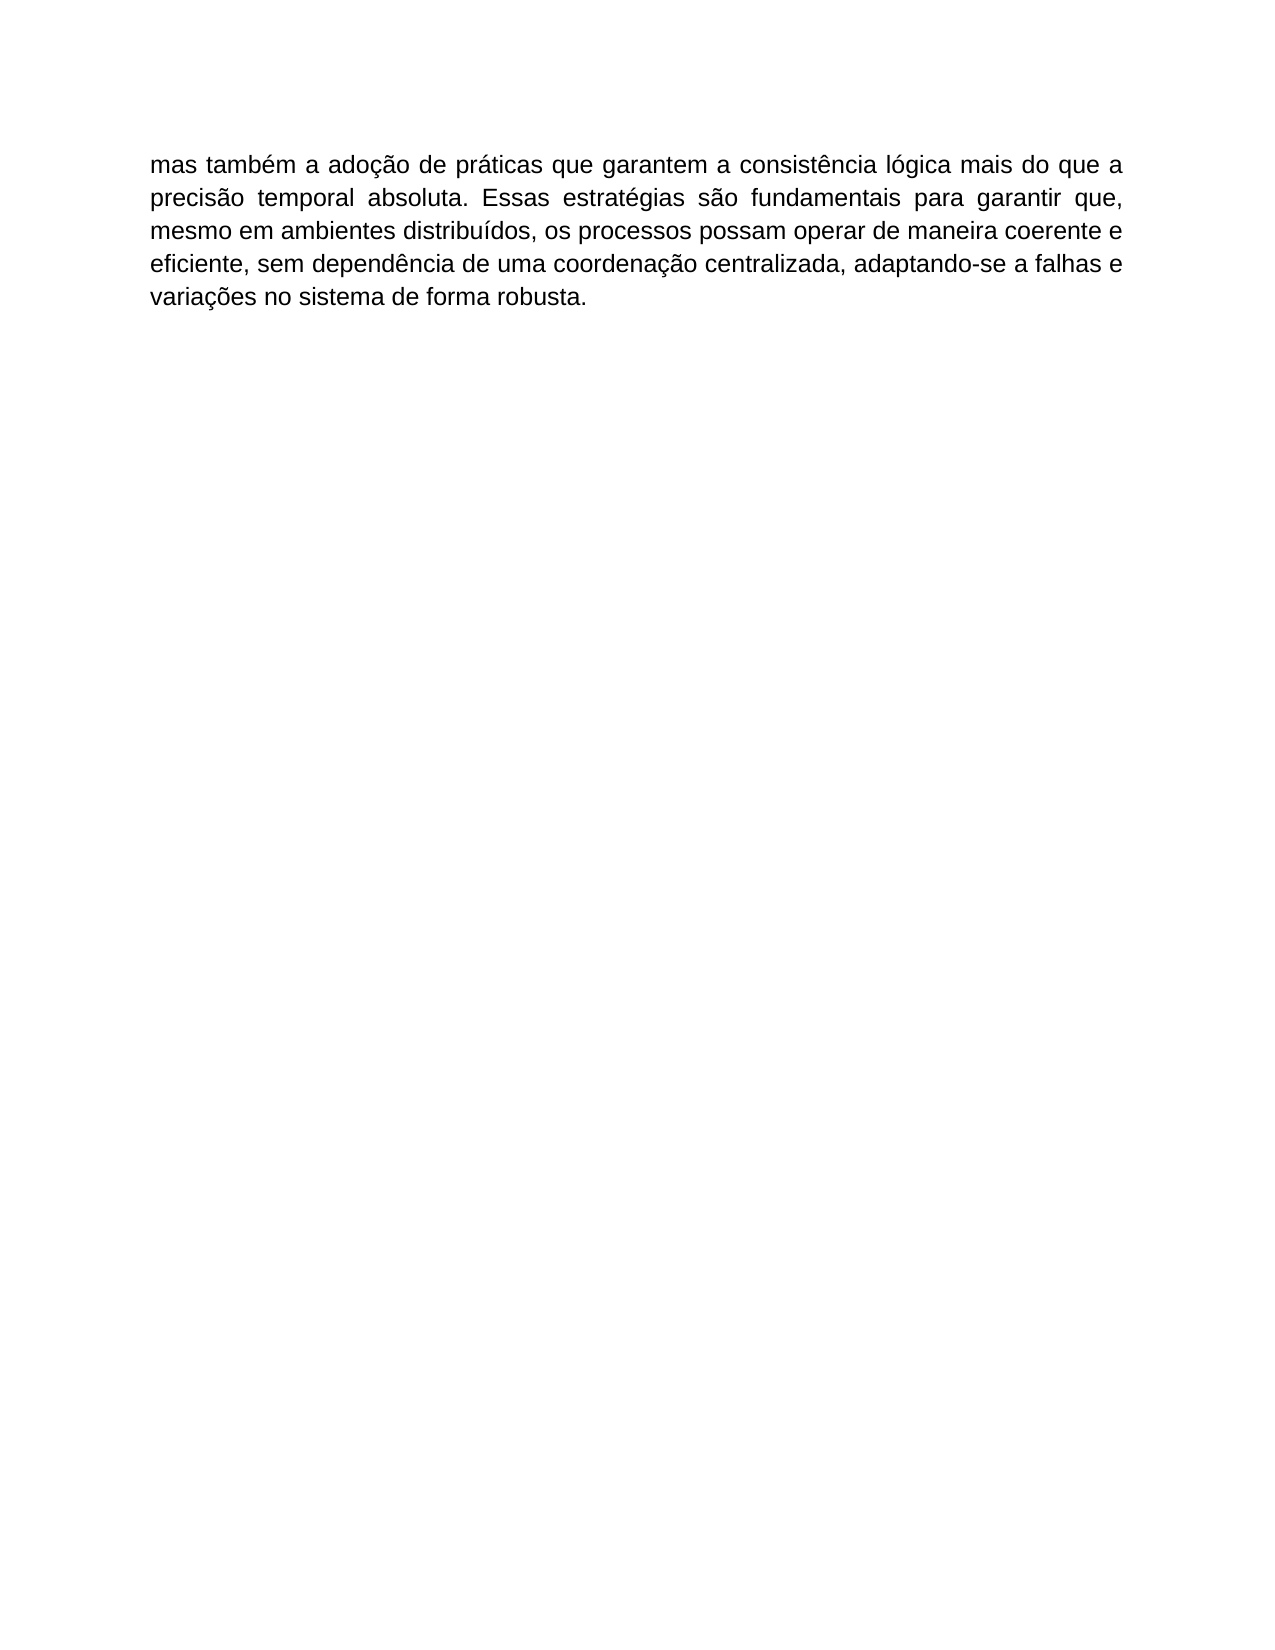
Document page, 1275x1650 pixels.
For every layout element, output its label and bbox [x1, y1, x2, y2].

text [150, 150, 1125, 311]
